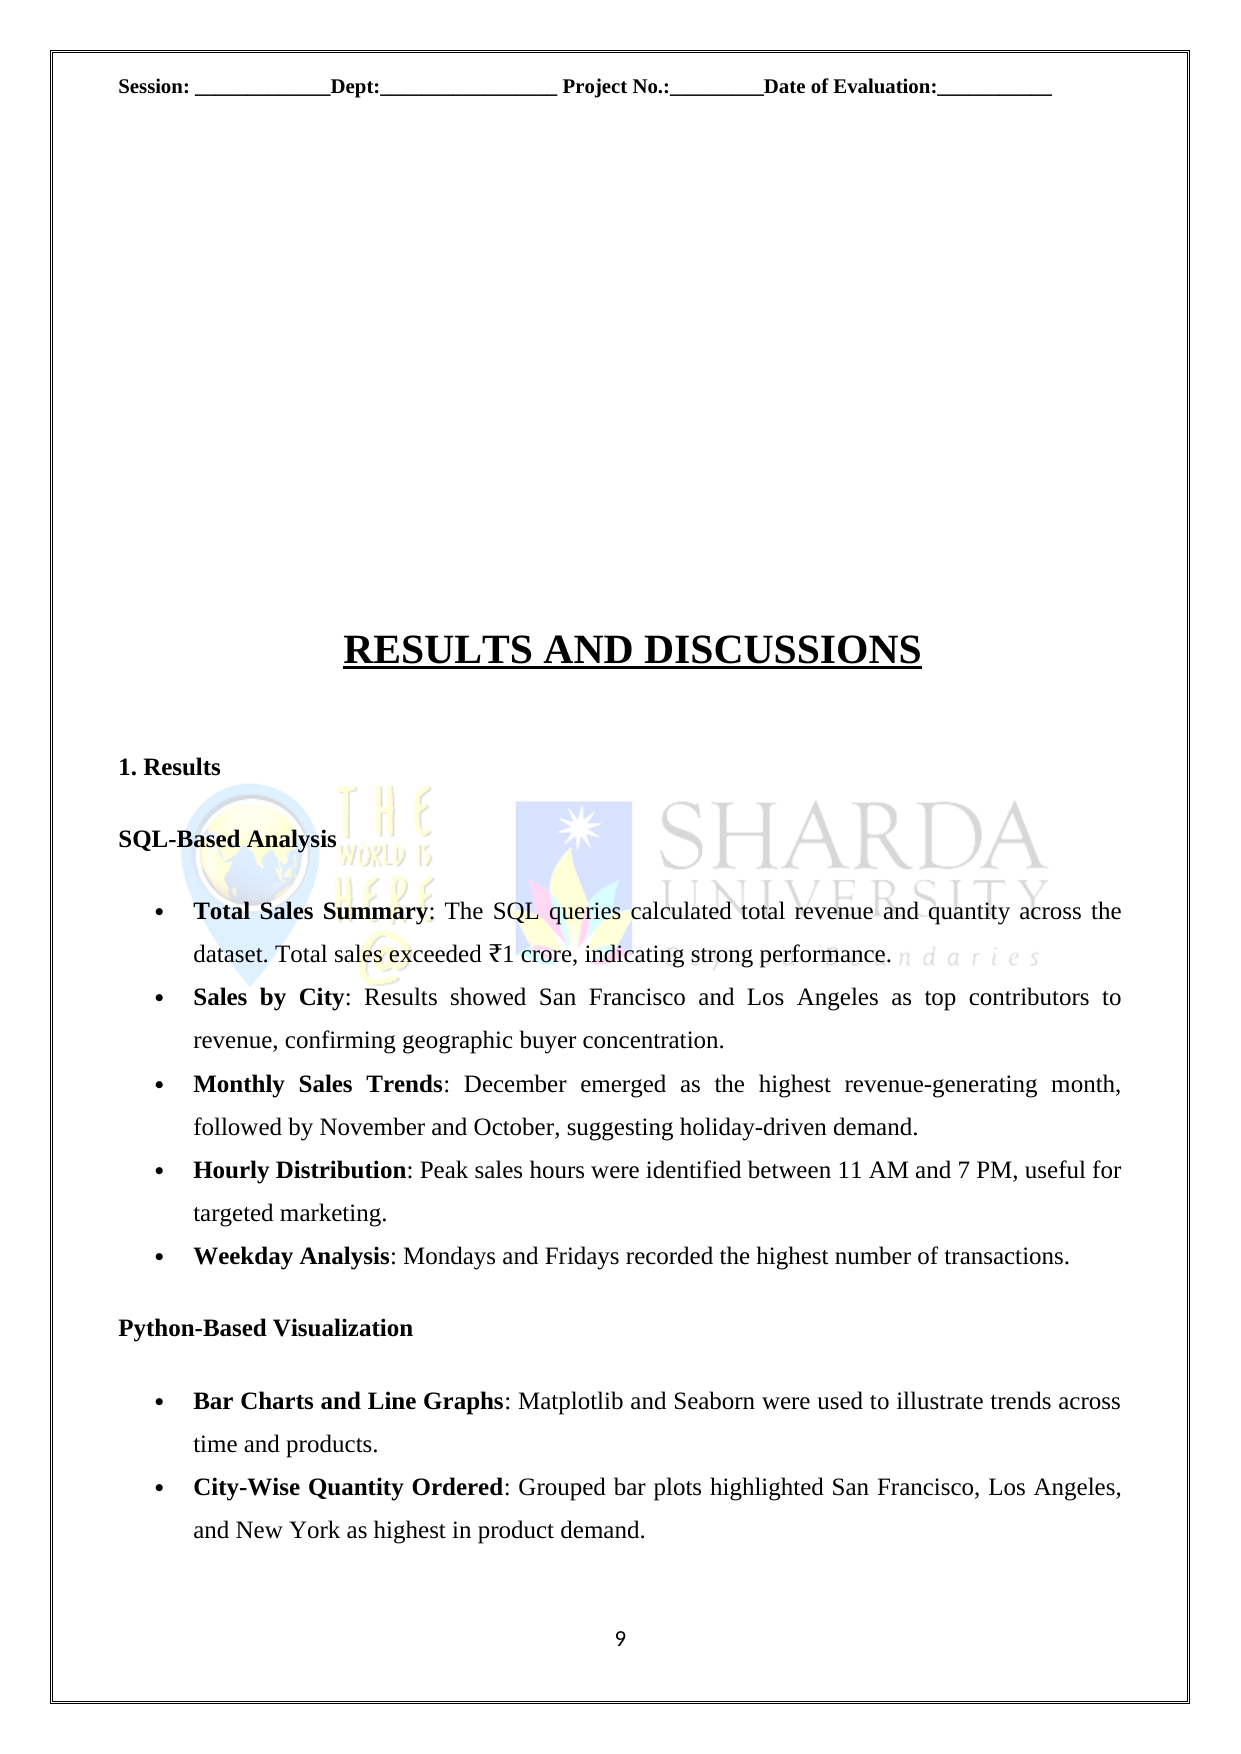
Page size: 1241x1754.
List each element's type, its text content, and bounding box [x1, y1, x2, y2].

text SQL-Based Analysis [118, 824, 1122, 853]
list Monthly Sales Trends: December emerged as the highest revenue-generating month, followed by November and October, suggesting holiday-driven demand. [156, 1069, 1122, 1141]
text RESULTS AND DISCUSSIONS [343, 625, 1122, 673]
text Python-Based Visualization [118, 1313, 1122, 1342]
list Sales by City: Results showed San Francisco and Los Angeles as top contributors to revenue, confirming geographic buyer concentration. [156, 982, 1122, 1054]
list Weekday Analysis: Mondays and Fridays recorded the highest number of transactions. [156, 1241, 1122, 1270]
list Bar Charts and Line Graphs: Matplotlib and Seaborn were used to illustrate trends across time and products. [156, 1386, 1122, 1458]
list Hourly Distribution: Peak sales hours were identified between 11 AM and 7 PM, useful for targeted marketing. [156, 1155, 1122, 1227]
text 1. Results [118, 752, 1122, 780]
list Total Sales Summary: The SQL queries calculated total revenue and quantity across the dataset. Total sales exceeded ₹1 crore, indicating strong performance. [156, 896, 1122, 968]
list City-Wise Quantity Ordered: Grouped bar plots highlighted San Francisco, Los Angeles, and New York as highest in product demand. [156, 1472, 1122, 1544]
